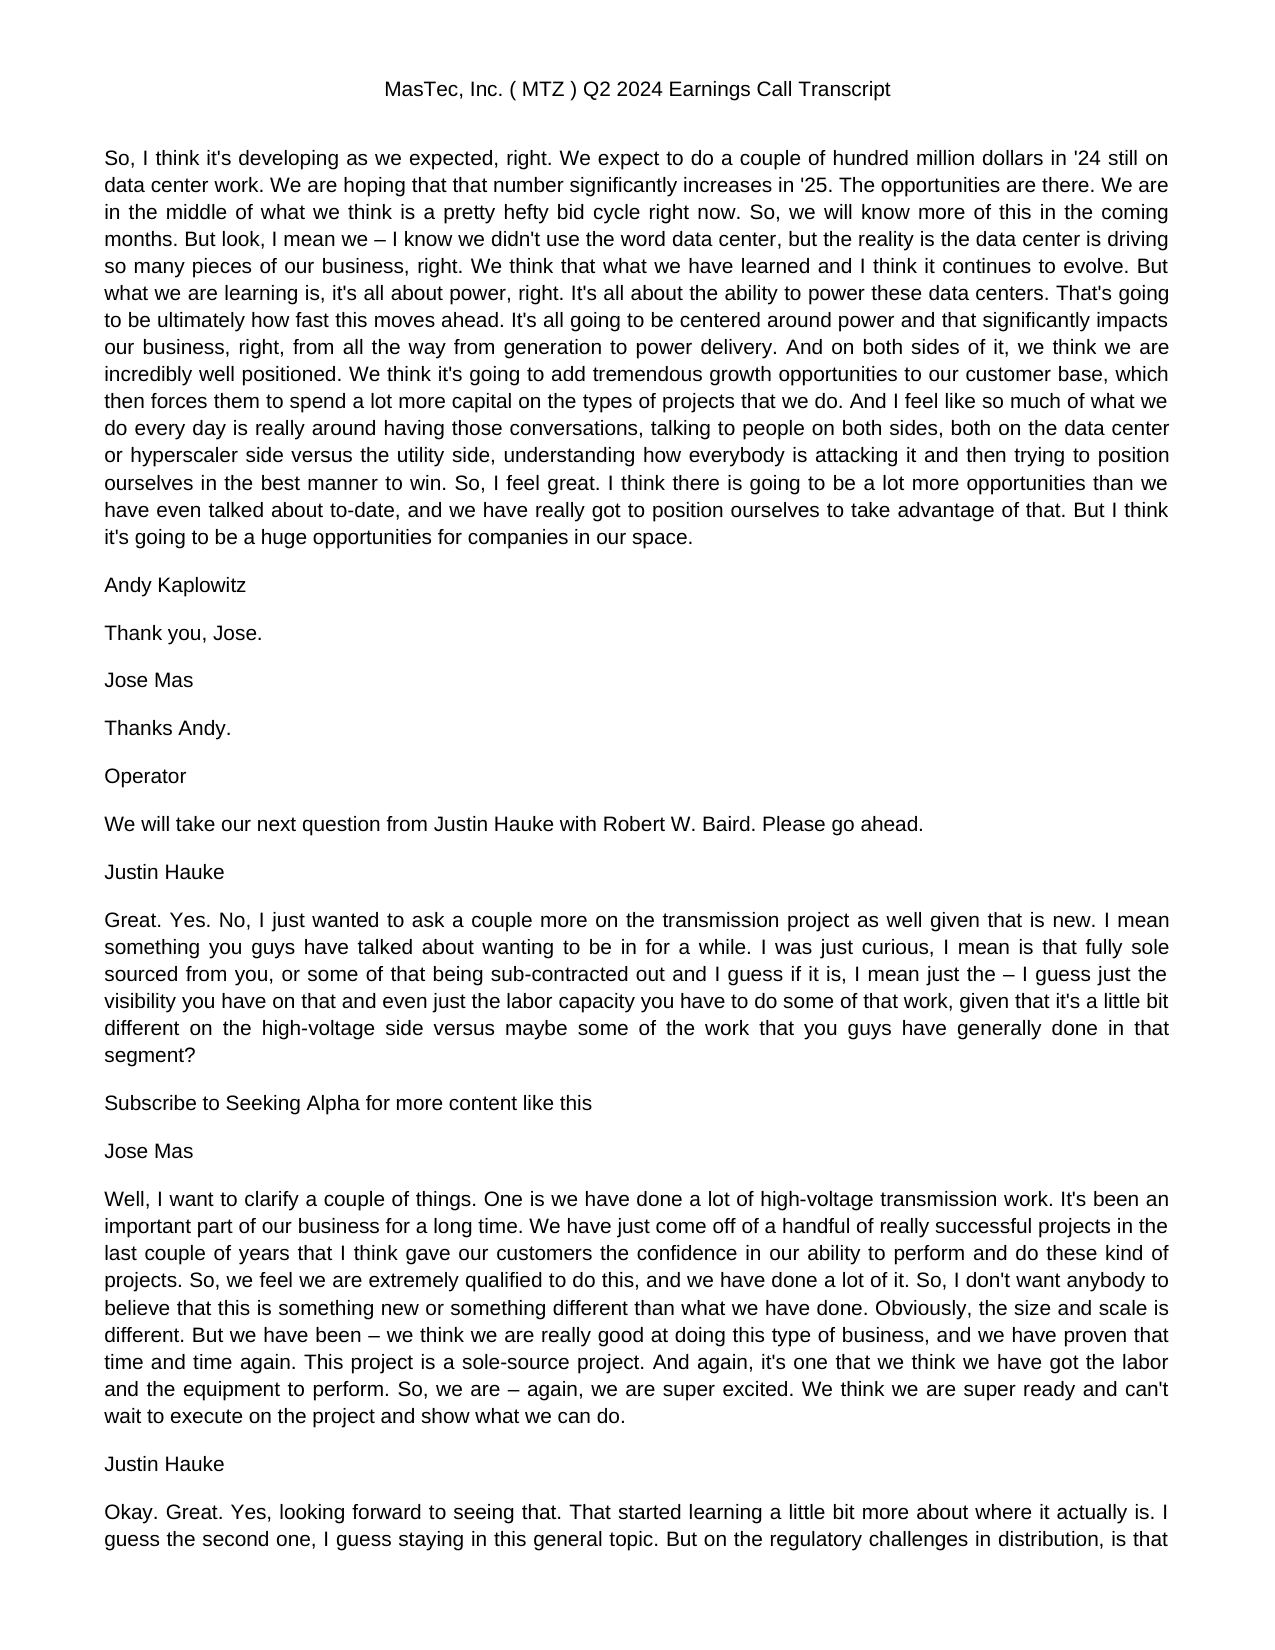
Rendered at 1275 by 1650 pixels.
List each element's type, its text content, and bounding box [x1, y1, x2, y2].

text We will take our next question from Justin Hauke with Robert W. Baird. Please go ahead. [104, 809, 1171, 836]
text Operator [104, 761, 1171, 788]
text Andy Kaplowitz [104, 569, 1171, 596]
text Jose Mas [104, 665, 1171, 692]
text Well, I want to clarify a couple of things. One is we have done a lot of high-voltage transmission work. It's been an important part of our business for a long time. We have just come off of a handful of really successful projects in the last couple of years that I think gave our customers the confidence in our ability to perform and do these kind of projects. So, we feel we are extremely qualified to do this, and we have done a lot of it. So, I don't want anybody to believe that this is something new or something different than what we have done. Obviously, the size and scale is different. But we have been – we think we are really good at doing this type of business, and we have proven that time and time again. This project is a sole-source project. And again, it's one that we think we have got the labor and the equipment to perform. So, we are – again, we are super excited. We think we are super ready and can't wait to execute on the project and show what we can do. [104, 1184, 1171, 1428]
text Jose Mas [104, 1136, 1171, 1163]
text Justin Hauke [104, 857, 1171, 884]
text Thanks Andy. [104, 713, 1171, 740]
text Great. Yes. No, I just wanted to ask a couple more on the transmission project as well given that is new. I mean something you guys have talked about wanting to be in for a while. I was just curious, I mean is that fully sole sourced from you, or some of that being sub-contracted out and I guess if it is, I mean just the – I guess just the visibility you have on that and even just the labor capacity you have to do some of that work, given that it's a little bit different on the high-voltage side versus maybe some of the work that you guys have generally done in that segment? [104, 905, 1171, 1067]
text Subscribe to Seeking Alpha for more content like this [104, 1088, 1171, 1115]
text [104, 1496, 1171, 1551]
text Justin Hauke [104, 1448, 1171, 1476]
text Thank you, Jose. [104, 617, 1171, 644]
text So, I think it's developing as we expected, right. We expect to do a couple of hundred million dollars in '24 still on data center work. We are hoping that that number significantly increases in '25. The opportunities are there. We are in the middle of what we think is a pretty hefty bid cycle right now. So, we will know more of this in the coming months. But look, I mean we – I know we didn't use the word data center, but the reality is the data center is driving so many pieces of our business, right. We think that what we have learned and I think it continues to evolve. But what we are learning is, it's all about power, right. It's all about the ability to power these data centers. That's going to be ultimately how fast this moves ahead. It's all going to be centered around power and that significantly impacts our business, right, from all the way from generation to power delivery. And on both sides of it, we think we are incredibly well positioned. We think it's going to add tremendous growth opportunities to our customer base, which then forces them to spend a lot more capital on the types of projects that we do. And I feel like so much of what we do every day is really around having those conversations, talking to people on both sides, both on the data center or hyperscaler side versus the utility side, understanding how everybody is attacking it and then trying to position ourselves in the best manner to win. So, I feel great. I think there is going to be a lot more opportunities than we have even talked about to-date, and we have really got to position ourselves to take advantage of that. But I think it's going to be a huge opportunities for companies in our space. [104, 142, 1171, 548]
